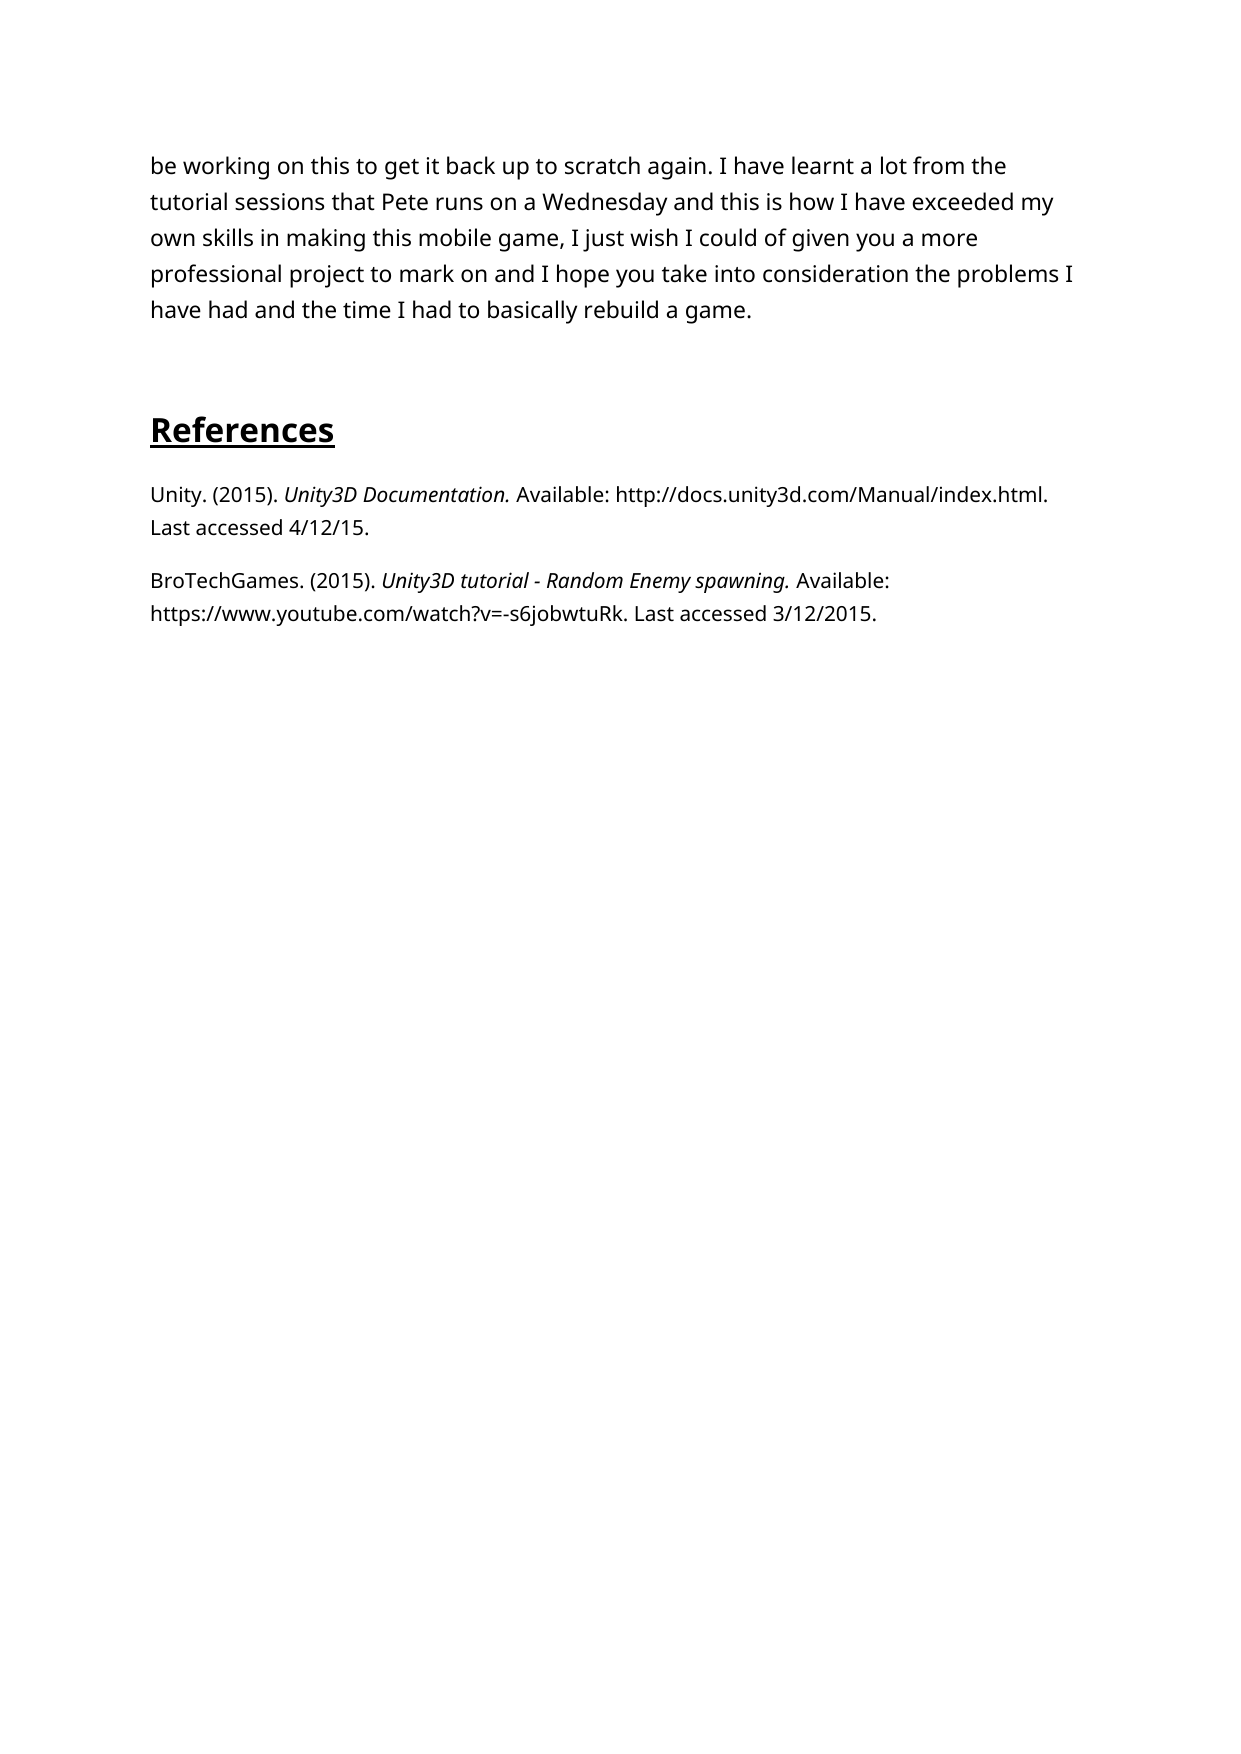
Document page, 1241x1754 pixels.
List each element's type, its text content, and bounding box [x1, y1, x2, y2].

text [150, 150, 1090, 325]
text Unity. (2015). Unity3D Documentation. Available: http://docs.unity3d.com/Manual/index.html. Last accessed 4/12/15. [150, 480, 1090, 541]
text BroTechGames. (2015). Unity3D tutorial - Random Enemy spawning. Available: https://www.youtube.com/watch?v=-s6jobwtuRk. Last accessed 3/12/2015. [150, 566, 1090, 627]
text References [150, 407, 1090, 453]
